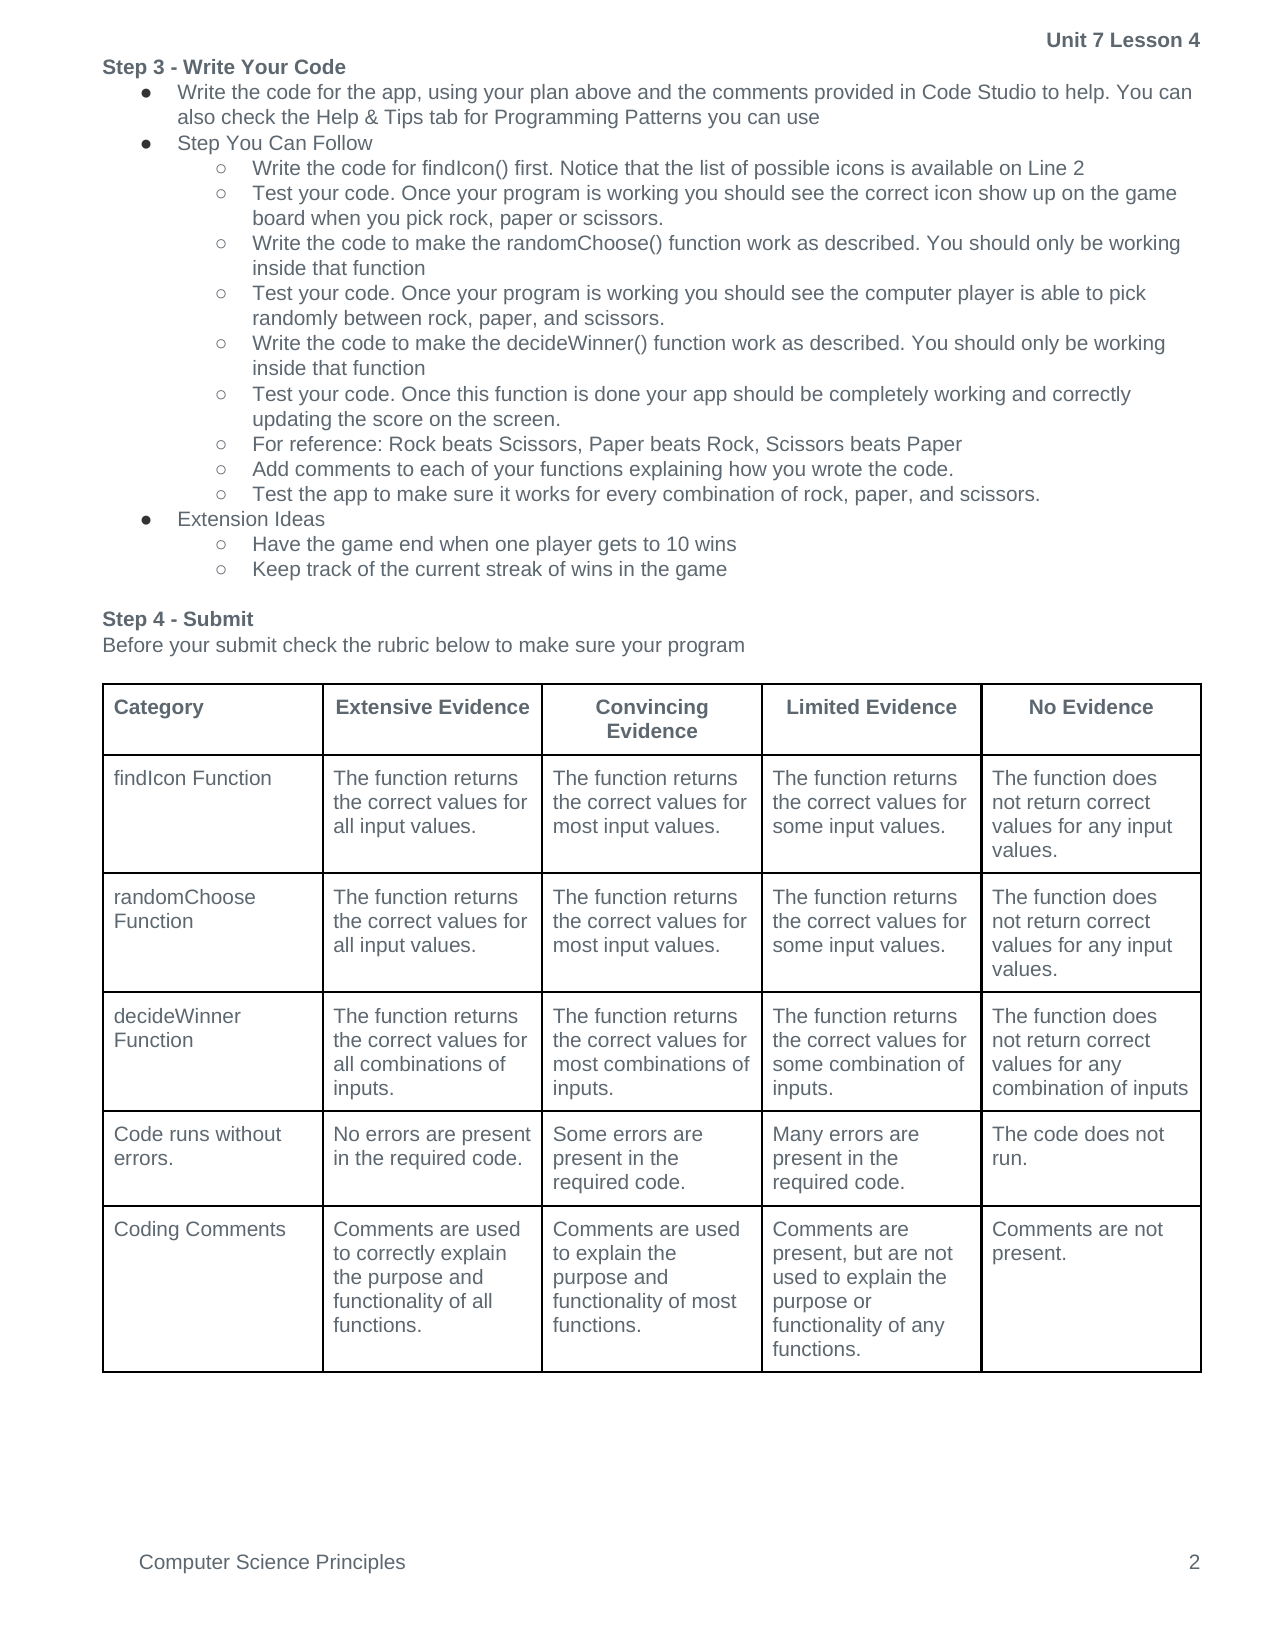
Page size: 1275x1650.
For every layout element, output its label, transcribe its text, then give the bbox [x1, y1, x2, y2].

list Test your code. Once this function is done your app should be completely working and correctly updating the score on the screen. [214, 381, 1200, 430]
table_cell The function does not return correct values for any combination of inputs [983, 993, 1200, 1110]
table_cell No errors are present in the required code. [324, 1112, 541, 1204]
table_cell The function does not return correct values for any input values. [983, 874, 1200, 991]
table_cell randomChoose Function [104, 874, 322, 991]
table_cell Code runs without errors. [104, 1112, 322, 1204]
table_cell Some errors are present in the required code. [543, 1112, 761, 1204]
table_cell The function returns the correct values for all input values. [324, 756, 541, 872]
table_cell The function returns the correct values for all input values. [324, 874, 541, 991]
table_header Extensive Evidence [324, 685, 541, 753]
text Step 3 - Write Your Code [102, 55, 1200, 79]
text Step 4 - Submit [102, 607, 1200, 631]
list Test the app to make sure it works for every combination of rock, paper, and scissors. [214, 482, 1200, 506]
table_header Category [104, 685, 322, 753]
table_cell Comments are present, but are not used to explain the purpose or functionality of any functions. [763, 1207, 980, 1371]
list Add comments to each of your functions explaining how you wrote the code. [214, 457, 1200, 481]
list Write the code to make the decideWinner() function work as described. You should only be working inside that function [214, 331, 1200, 380]
table_cell Comments are used to explain the purpose and functionality of most functions. [543, 1207, 761, 1371]
list Write the code for the app, using your plan above and the comments provided in Code Studio to help. You can also check the Help & Tips tab for Programming Patterns you can use [139, 80, 1200, 129]
table_cell The function returns the correct values for some combination of inputs. [763, 993, 980, 1110]
table_cell Many errors are present in the required code. [763, 1112, 980, 1204]
table_header No Evidence [983, 685, 1200, 753]
table_cell findIcon Function [104, 756, 322, 872]
table_cell The code does not run. [983, 1112, 1200, 1204]
table_cell decideWinner Function [104, 993, 322, 1110]
table_header Convincing Evidence [543, 685, 761, 753]
list Write the code for findIcon() first. Notice that the list of possible icons is available on Line 2 [214, 155, 1200, 179]
table_cell Coding Comments [104, 1207, 322, 1371]
table_cell The function returns the correct values for all combinations of inputs. [324, 993, 541, 1110]
list Have the game end when one player gets to 10 wins [214, 532, 1200, 556]
list Extension Ideas [139, 507, 1200, 531]
table_cell The function returns the correct values for most combinations of inputs. [543, 993, 761, 1110]
table_cell The function returns the correct values for some input values. [763, 874, 980, 991]
table_cell The function returns the correct values for most input values. [543, 874, 761, 991]
table_cell The function returns the correct values for some input values. [763, 756, 980, 872]
table_cell The function does not return correct values for any input values. [983, 756, 1200, 872]
list For reference: Rock beats Scissors, Paper beats Rock, Scissors beats Paper [214, 432, 1200, 456]
list Write the code to make the randomChoose() function work as described. You should only be working inside that function [214, 231, 1200, 280]
list Step You Can Follow [139, 130, 1200, 154]
list Test your code. Once your program is working you should see the computer player is able to pick randomly between rock, paper, and scissors. [214, 281, 1200, 330]
text Before your submit check the rubric below to make sure your program [102, 632, 1200, 656]
list Test your code. Once your program is working you should see the correct icon show up on the game board when you pick rock, paper or scissors. [214, 181, 1200, 229]
table_cell Comments are used to correctly explain the purpose and functionality of all functions. [324, 1207, 541, 1371]
list Keep track of the current streak of wins in the game [214, 557, 1200, 581]
table_cell The function returns the correct values for most input values. [543, 756, 761, 872]
table_cell Comments are not present. [983, 1207, 1200, 1371]
table_header Limited Evidence [763, 685, 980, 753]
